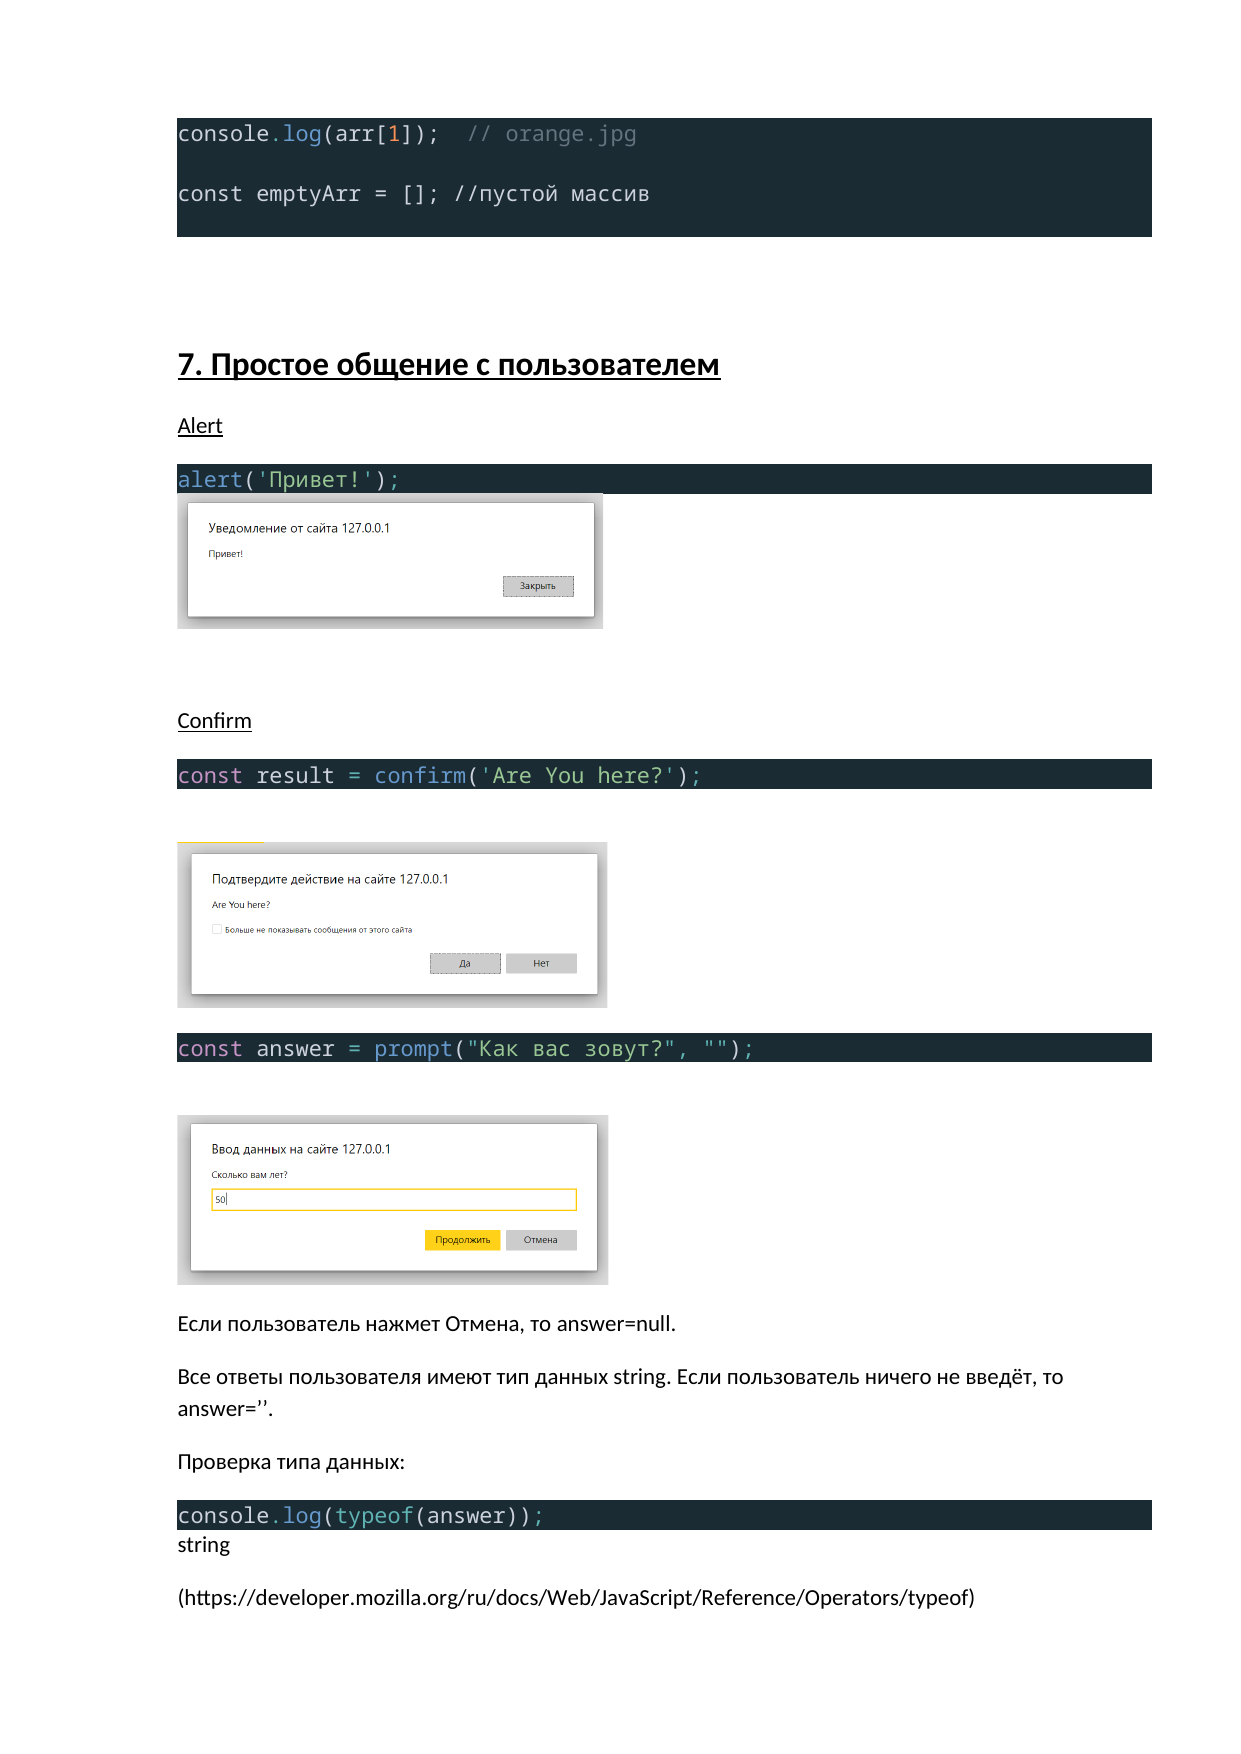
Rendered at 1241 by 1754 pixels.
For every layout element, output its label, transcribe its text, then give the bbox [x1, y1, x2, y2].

text Проверка типа данных: [177, 1447, 1152, 1475]
text Confirm [177, 707, 1152, 734]
text const emptyArr = []; //пустой массив [177, 178, 1152, 207]
text Если пользователь нажмет Отмена, то answer=null. [177, 1309, 1152, 1337]
text const result = confirm('Are You here?'); [177, 759, 1152, 789]
picture [177, 493, 604, 629]
picture [177, 842, 608, 1008]
text console.log(arr[1]); // orange.jpg [177, 118, 1152, 148]
picture [177, 1115, 609, 1285]
text 7. Простое общение с пользователем [177, 343, 1152, 384]
text Alert [177, 411, 1152, 439]
text alert('Привет!'); [177, 464, 1152, 494]
text console.log(typeof(answer)); [177, 1500, 1152, 1530]
text (https://developer.mozilla.org/ru/docs/Web/JavaScript/Reference/Operators/typeof) [177, 1583, 1152, 1611]
text string [177, 1530, 1152, 1558]
text const answer = prompt("Как вас зовут?", ""); [177, 1033, 1152, 1062]
text Все ответы пользователя имеют тип данных string. Если пользователь ничего не введёт, то answer=’’. [177, 1362, 1152, 1422]
